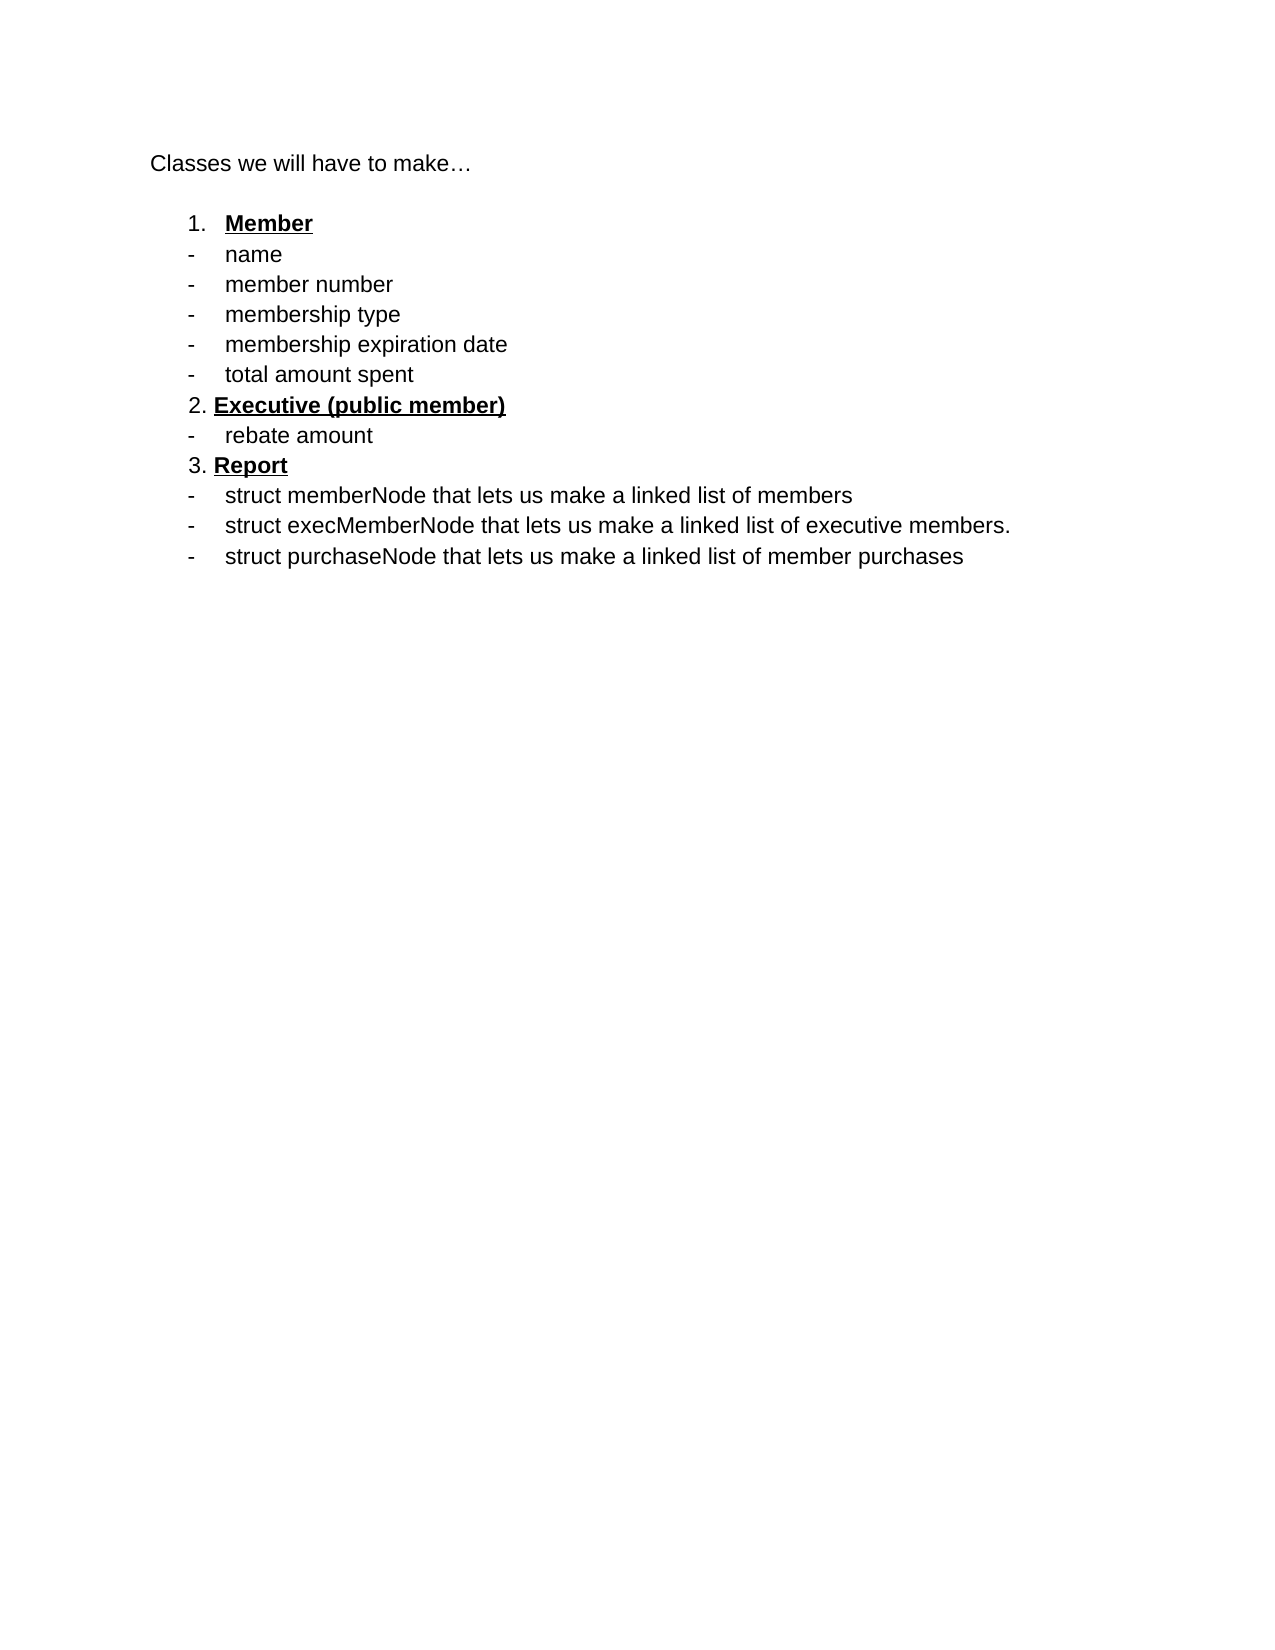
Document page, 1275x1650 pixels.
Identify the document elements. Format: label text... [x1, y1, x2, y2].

list member number [187, 271, 1125, 297]
text Classes we will have to make… [150, 150, 1125, 176]
list total amount spent [187, 361, 1125, 388]
list name [187, 241, 1125, 267]
list membership type [187, 301, 1125, 327]
list rebate amount [187, 422, 1125, 448]
text 2. Executive (public member) [150, 392, 1125, 418]
list struct memberNode that lets us make a linked list of members [187, 482, 1125, 509]
list struct execMemberNode that lets us make a linked list of executive members. [187, 512, 1125, 539]
list struct purchaseNode that lets us make a linked list of member purchases [187, 543, 1125, 569]
list Member [187, 210, 1125, 237]
list membership expiration date [187, 331, 1125, 358]
text 3. Report [150, 452, 1125, 478]
